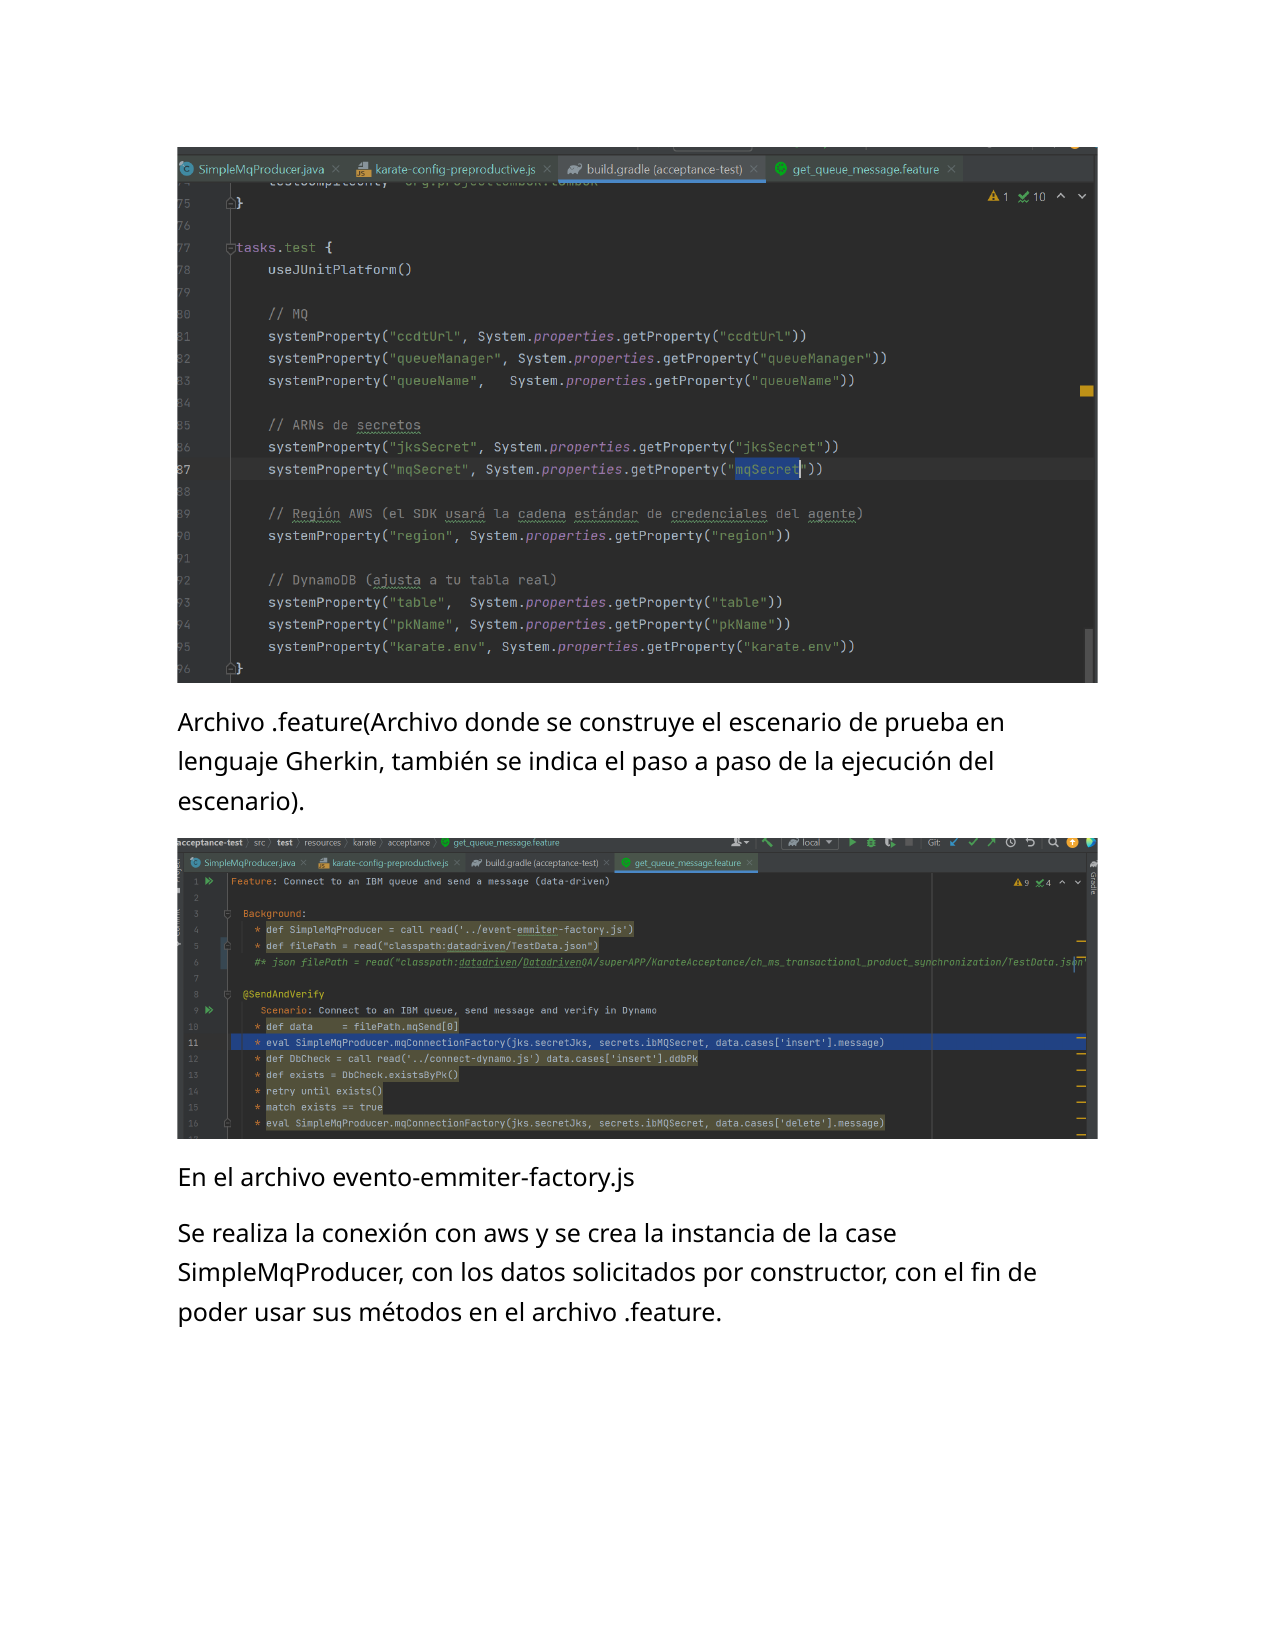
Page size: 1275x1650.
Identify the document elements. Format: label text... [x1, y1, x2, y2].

text Se realiza la conexión con aws y se crea la instancia de la case SimpleMqProducer, con los datos solicitados por constructor, con el fin de poder usar sus métodos en el archivo .feature. [177, 1216, 1098, 1328]
picture [177, 838, 1098, 1139]
text Archivo .feature(Archivo donde se construye el escenario de prueba en lenguaje Gherkin, también se indica el paso a paso de la ejecución del escenario). [177, 705, 1098, 817]
text En el archivo evento-emmiter-factory.js [177, 1160, 1098, 1194]
picture [177, 147, 1098, 683]
